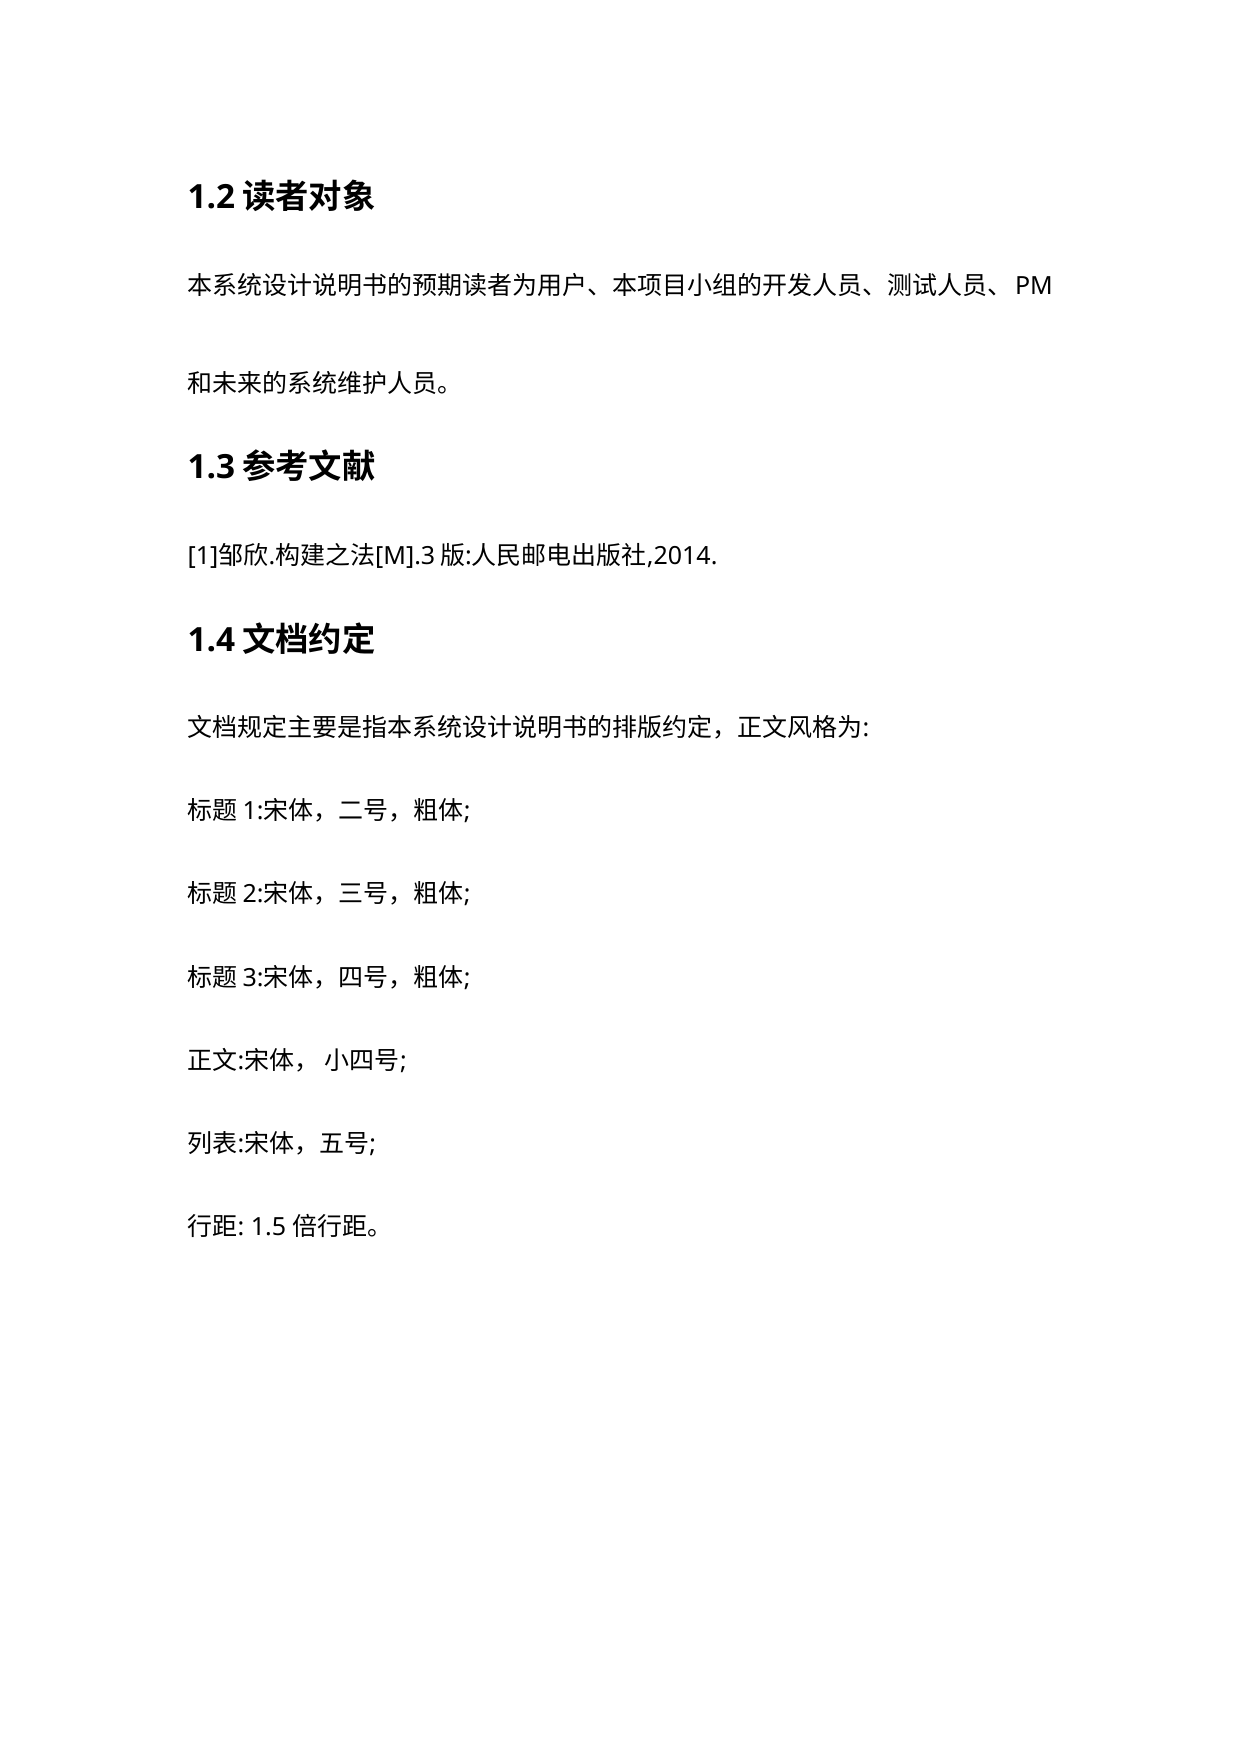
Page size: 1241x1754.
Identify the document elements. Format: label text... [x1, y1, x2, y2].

text 标题2:宋体，三号，粗体; [187, 859, 1053, 924]
text 标题3:宋体，四号，粗体; [187, 943, 1053, 1008]
subtitle 1.2读者对象 [187, 162, 1053, 227]
text 标题1:宋体，二号，粗体; [187, 776, 1053, 841]
text 行距: 1.5 倍行距。 [187, 1192, 1053, 1257]
text 正文:宋体， 小四号; [187, 1026, 1053, 1091]
text 本系统设计说明书的预期读者为用户、本项目小组的开发人员、测试人员、PM和未来的系统维护人员。 [187, 251, 1053, 414]
subtitle 1.3参考文献 [187, 432, 1053, 497]
text 列表:宋体，五号; [187, 1109, 1053, 1174]
subtitle 1.4文档约定 [187, 604, 1053, 669]
text [1]邹欣.构建之法[M].3版:人民邮电出版社,2014. [187, 521, 1053, 586]
text 文档规定主要是指本系统设计说明书的排版约定，正文风格为: [187, 693, 1053, 758]
